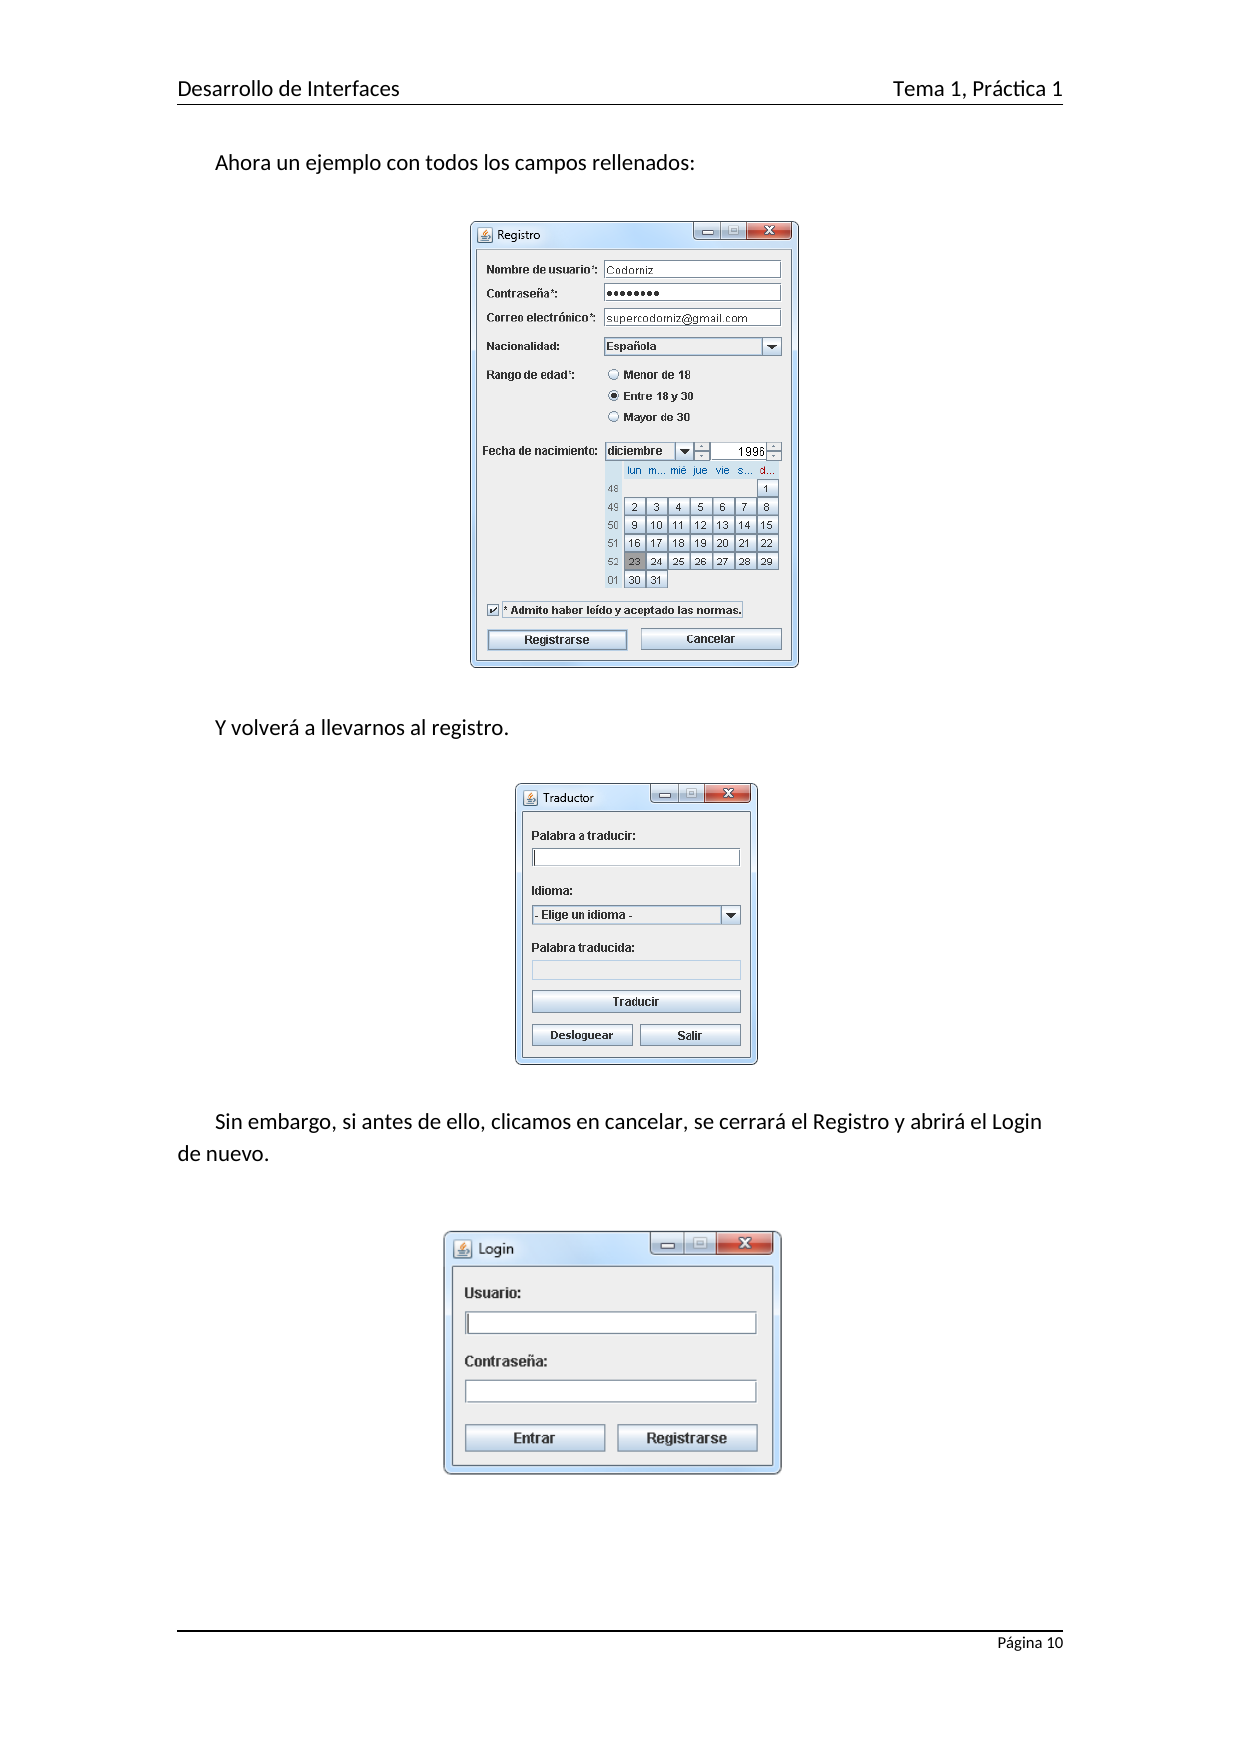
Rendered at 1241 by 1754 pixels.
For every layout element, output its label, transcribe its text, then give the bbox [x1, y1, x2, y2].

picture [497, 766, 781, 1083]
text Ahora un ejemplo con todos los campos rellenados: [177, 148, 1063, 176]
text Sin embargo, si antes de ello, clicamos en cancelar, se cerrará el Registro y abrirá el Login de nuevo. [177, 1107, 1063, 1167]
picture [456, 200, 821, 689]
text Y volverá a llevarnos al registro. [177, 713, 1063, 741]
picture [425, 1192, 853, 1534]
